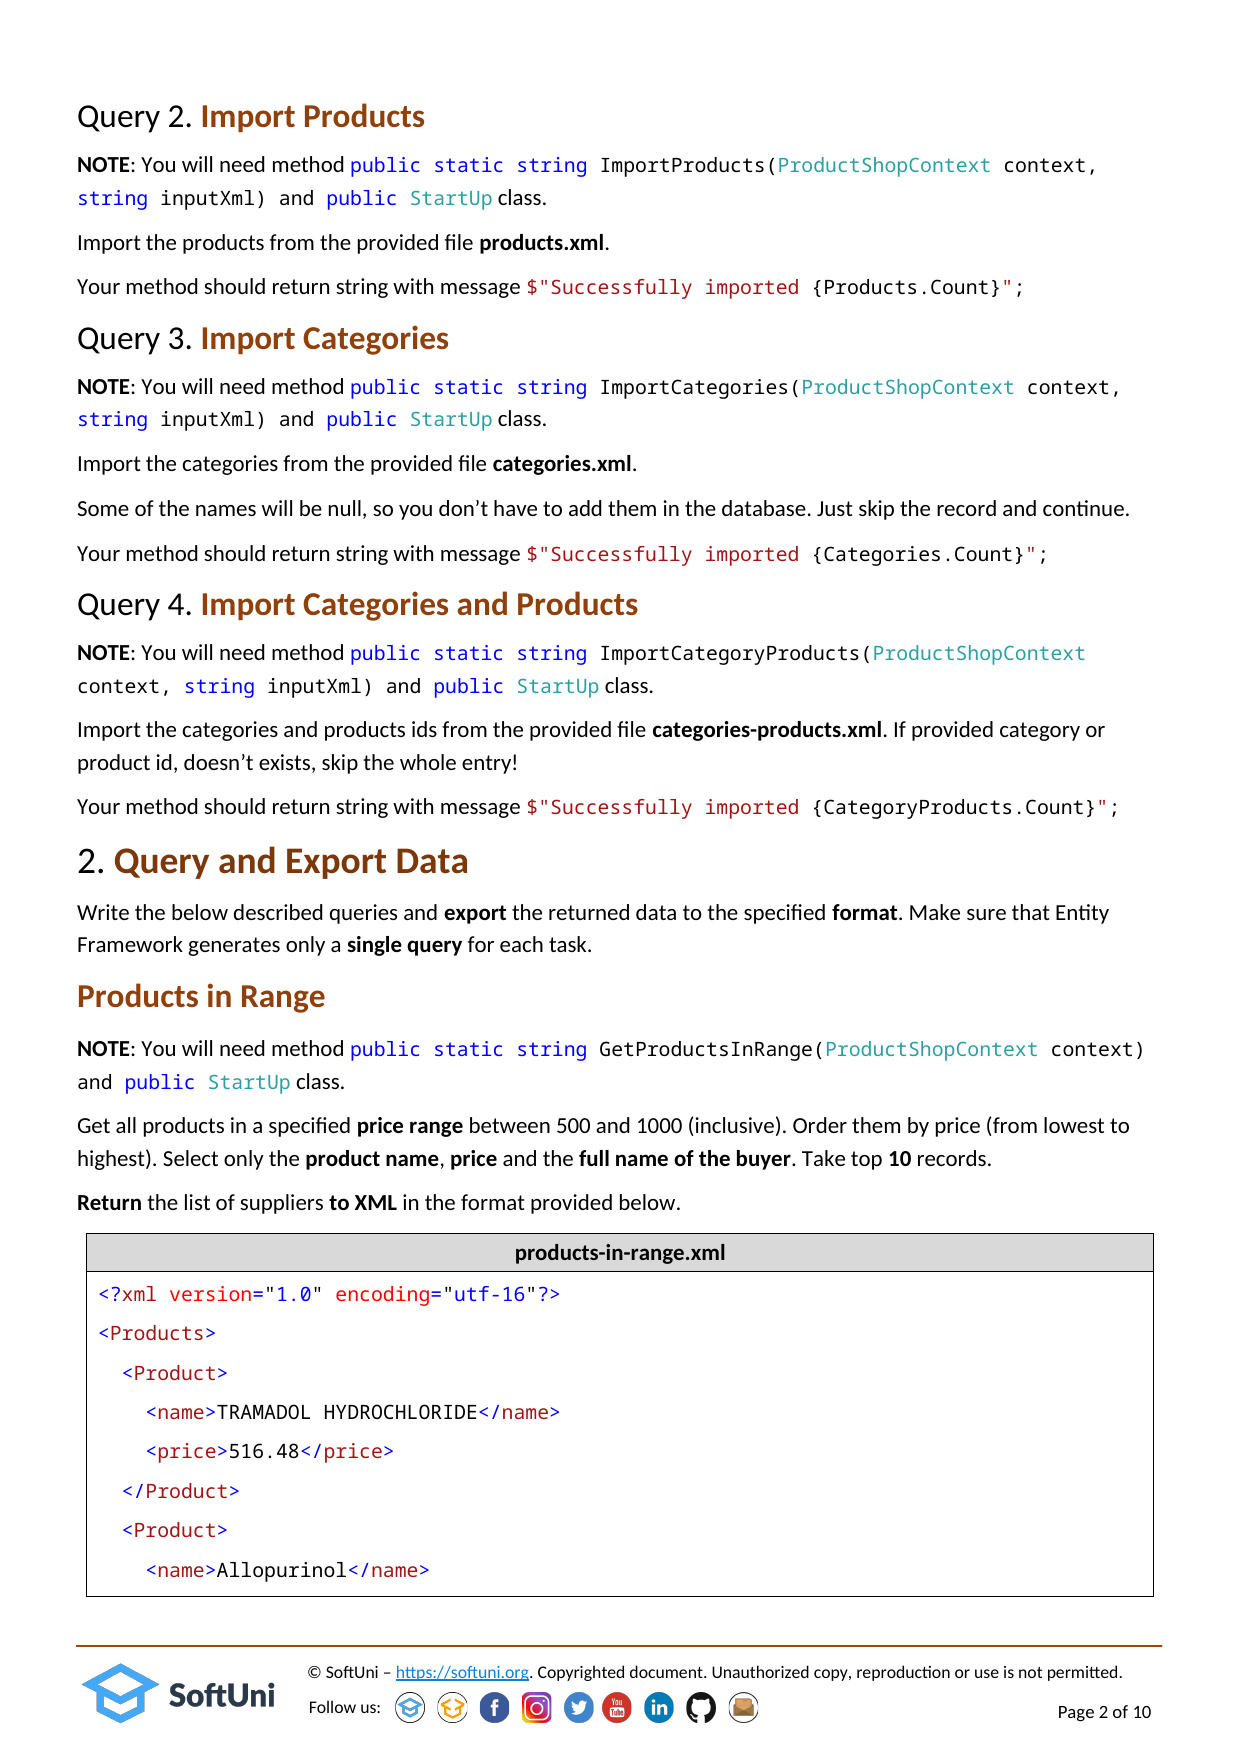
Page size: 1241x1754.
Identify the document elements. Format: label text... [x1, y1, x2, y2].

picture [479, 1692, 510, 1723]
text Get all products in a specified price range between 500 and 1000 (inclusive). Order them by price (from lowest to highest). Select only the product name, price and the full name of the buyer. Take top 10 records. [77, 1112, 1163, 1172]
picture [686, 1692, 716, 1723]
text NOTE: You will need method public static string GetProductsInRange(ProductShopContext context) and public StartUp class. [77, 1034, 1163, 1095]
text Your method should return string with message $"Successfully imported {Products.Count}"; [77, 272, 1163, 300]
text Your method should return string with message $"Successfully imported {CategoryProducts.Count}"; [77, 792, 1163, 821]
subtitle Import Products [77, 95, 1163, 136]
subtitle Import Categories and Products [77, 583, 1163, 624]
picture [658, 1705, 667, 1714]
picture [437, 1692, 468, 1723]
text Some of the names will be null, so you don’t have to add them in the database. Just skip the record and continue. [77, 494, 1163, 522]
picture [395, 1692, 425, 1723]
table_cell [87, 1272, 1153, 1596]
text Write the below described queries and export the returned data to the specified format. Make sure that Entity Framework generates only a single query for each task. [77, 898, 1163, 958]
picture [522, 1692, 552, 1723]
text Return the list of suppliers to XML in the format provided below. [77, 1188, 1163, 1216]
subtitle Import Categories [77, 317, 1163, 358]
picture [564, 1692, 594, 1723]
text NOTE: You will need method public static string ImportCategories(ProductShopContext context, string inputXml) and public StartUp class. [77, 372, 1163, 433]
picture [728, 1692, 759, 1723]
text Products in Range [77, 975, 1163, 1016]
table_header products-in-range.xml [87, 1234, 1153, 1271]
picture [665, 1714, 674, 1723]
subtitle Query and Export Data [77, 837, 1163, 883]
text NOTE: You will need method public static string ImportProducts(ProductShopContext context, string inputXml) and public StartUp class. [77, 151, 1163, 211]
picture [665, 1692, 674, 1701]
text Import the categories and products ids from the provided file categories-products.xml. If provided category or product id, doesn’t exists, skip the whole entry! [77, 716, 1163, 776]
picture [644, 1714, 653, 1723]
picture [602, 1692, 632, 1723]
text NOTE: You will need method public static string ImportCategoryProducts(ProductShopContext context, string inputXml) and public StartUp class. [77, 638, 1163, 699]
picture [644, 1692, 653, 1701]
text Import the categories from the provided file categories.xml. [77, 449, 1163, 477]
text Your method should return string with message $"Successfully imported {Categories.Count}"; [77, 539, 1163, 567]
text Import the products from the provided file products.xml. [77, 228, 1163, 256]
picture [75, 1658, 281, 1729]
